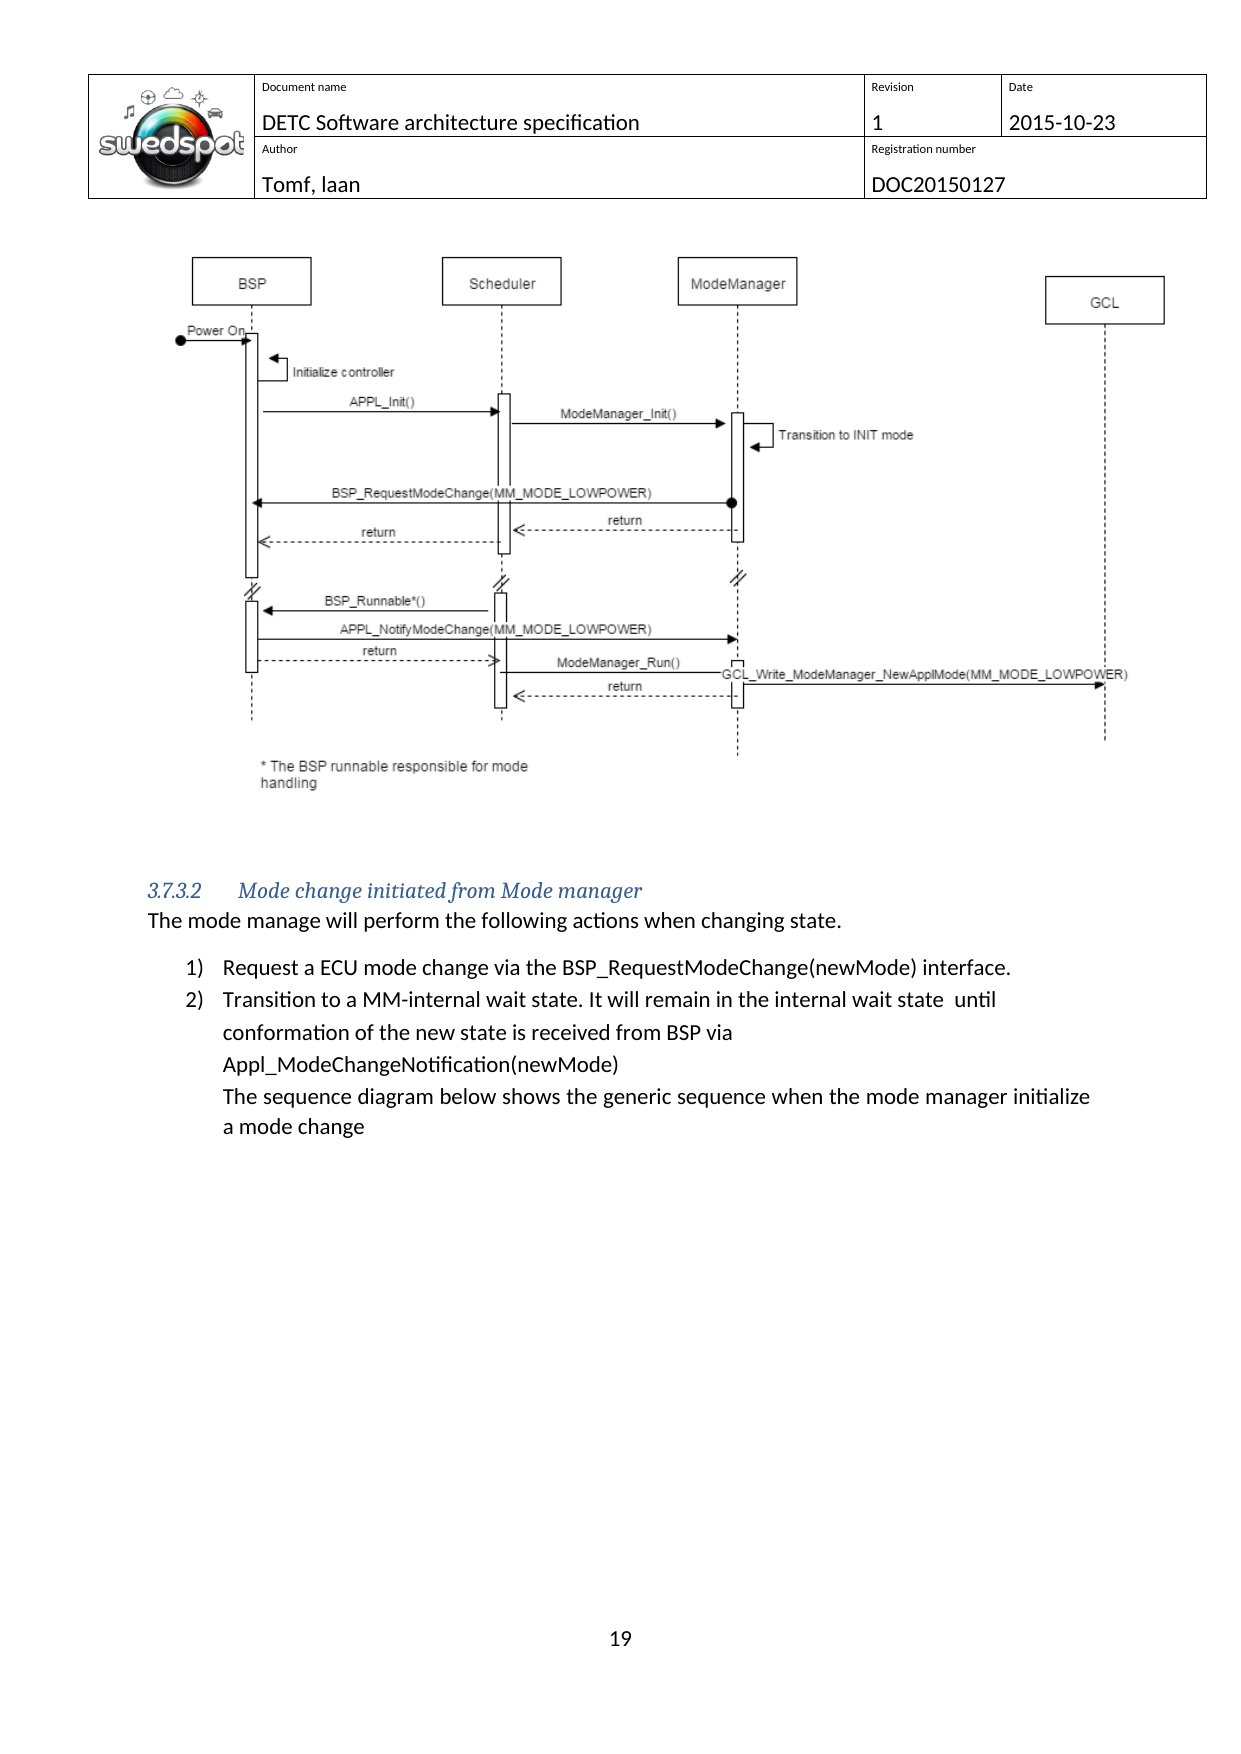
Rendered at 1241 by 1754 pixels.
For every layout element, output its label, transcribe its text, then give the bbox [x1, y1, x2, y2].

list Transition to a MM-internal wait state. It will remain in the internal wait state until conformation of the new state is received from BSP via Appl_ModeChangeNotification(newMode) [185, 986, 1093, 1078]
list Request a ECU mode change via the BSP_RequestModeChange(newMode) interface. [185, 953, 1093, 981]
subtitle Mode change initiated from Mode manager [148, 878, 1093, 904]
picture [96, 84, 244, 191]
text The mode manage will perform the following actions when changing state. [148, 906, 1093, 934]
list The sequence diagram below shows the generic sequence when the mode manager initialize a mode change [223, 1082, 1093, 1140]
picture [147, 232, 1172, 813]
